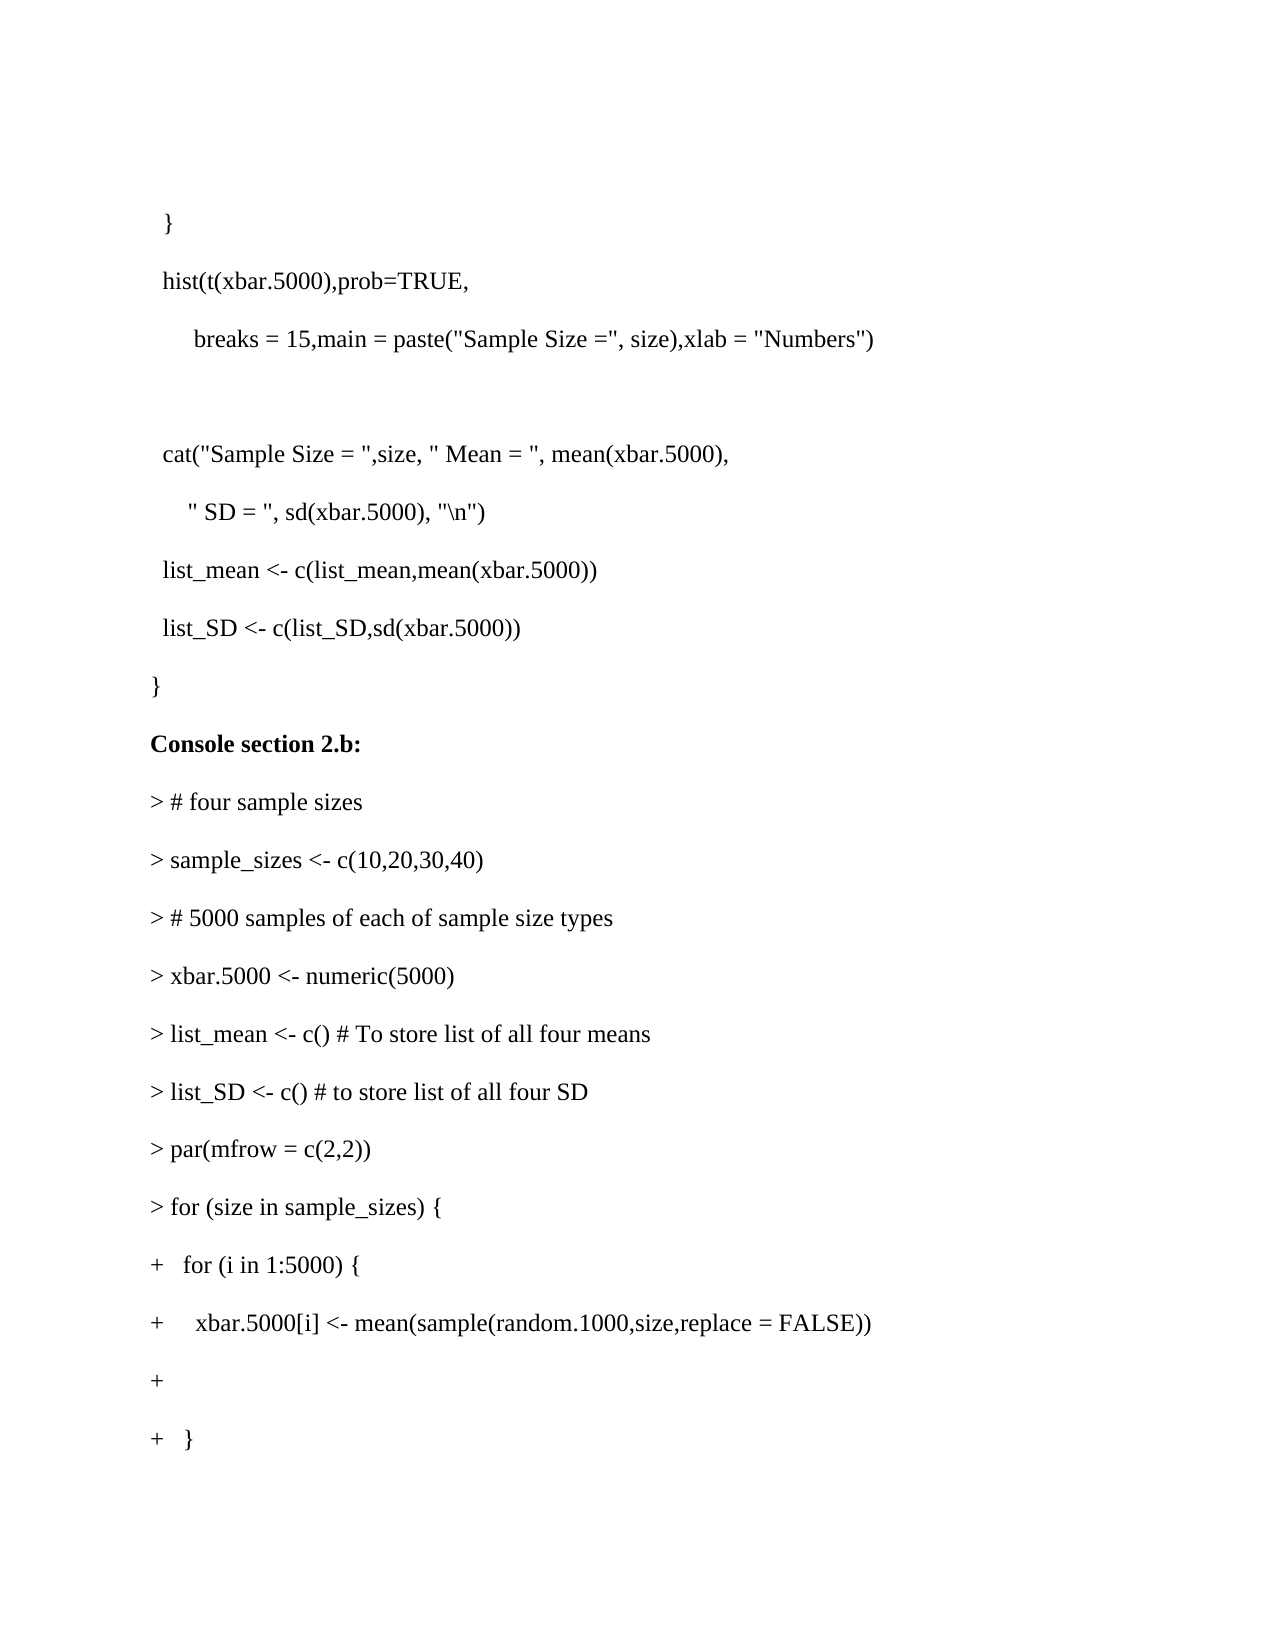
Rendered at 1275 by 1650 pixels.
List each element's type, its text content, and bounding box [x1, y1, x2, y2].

text > for (size in sample_sizes) { [150, 1192, 1125, 1221]
text > par(mfrow = c(2,2)) [150, 1134, 1125, 1163]
text > # 5000 samples of each of sample size types [150, 903, 1125, 932]
text > sample_sizes <- c(10,20,30,40) [150, 845, 1125, 874]
text + for (i in 1:5000) { [150, 1250, 1125, 1279]
text list_SD <- c(list_SD,sd(xbar.5000)) [150, 613, 1125, 642]
text " SD = ", sd(xbar.5000), "\n") [150, 497, 1125, 526]
text > # four sample sizes [150, 787, 1125, 816]
text Console section 2.b: [150, 729, 1125, 758]
text + xbar.5000[i] <- mean(sample(random.1000,size,replace = FALSE)) [150, 1308, 1125, 1337]
text breaks = 15,main = paste("Sample Size =", size),xlab = "Numbers") [150, 324, 1125, 352]
text > list_SD <- c() # to store list of all four SD [150, 1077, 1125, 1105]
text > xbar.5000 <- numeric(5000) [150, 961, 1125, 989]
text } [150, 208, 1125, 237]
text > list_mean <- c() # To store list of all four means [150, 1019, 1125, 1047]
text + [150, 1366, 1125, 1395]
text hist(t(xbar.5000),prob=TRUE, [150, 266, 1125, 294]
text + } [150, 1424, 1125, 1453]
text cat("Sample Size = ",size, " Mean = ", mean(xbar.5000), [150, 439, 1125, 468]
text } [150, 671, 1125, 700]
text list_mean <- c(list_mean,mean(xbar.5000)) [150, 555, 1125, 584]
